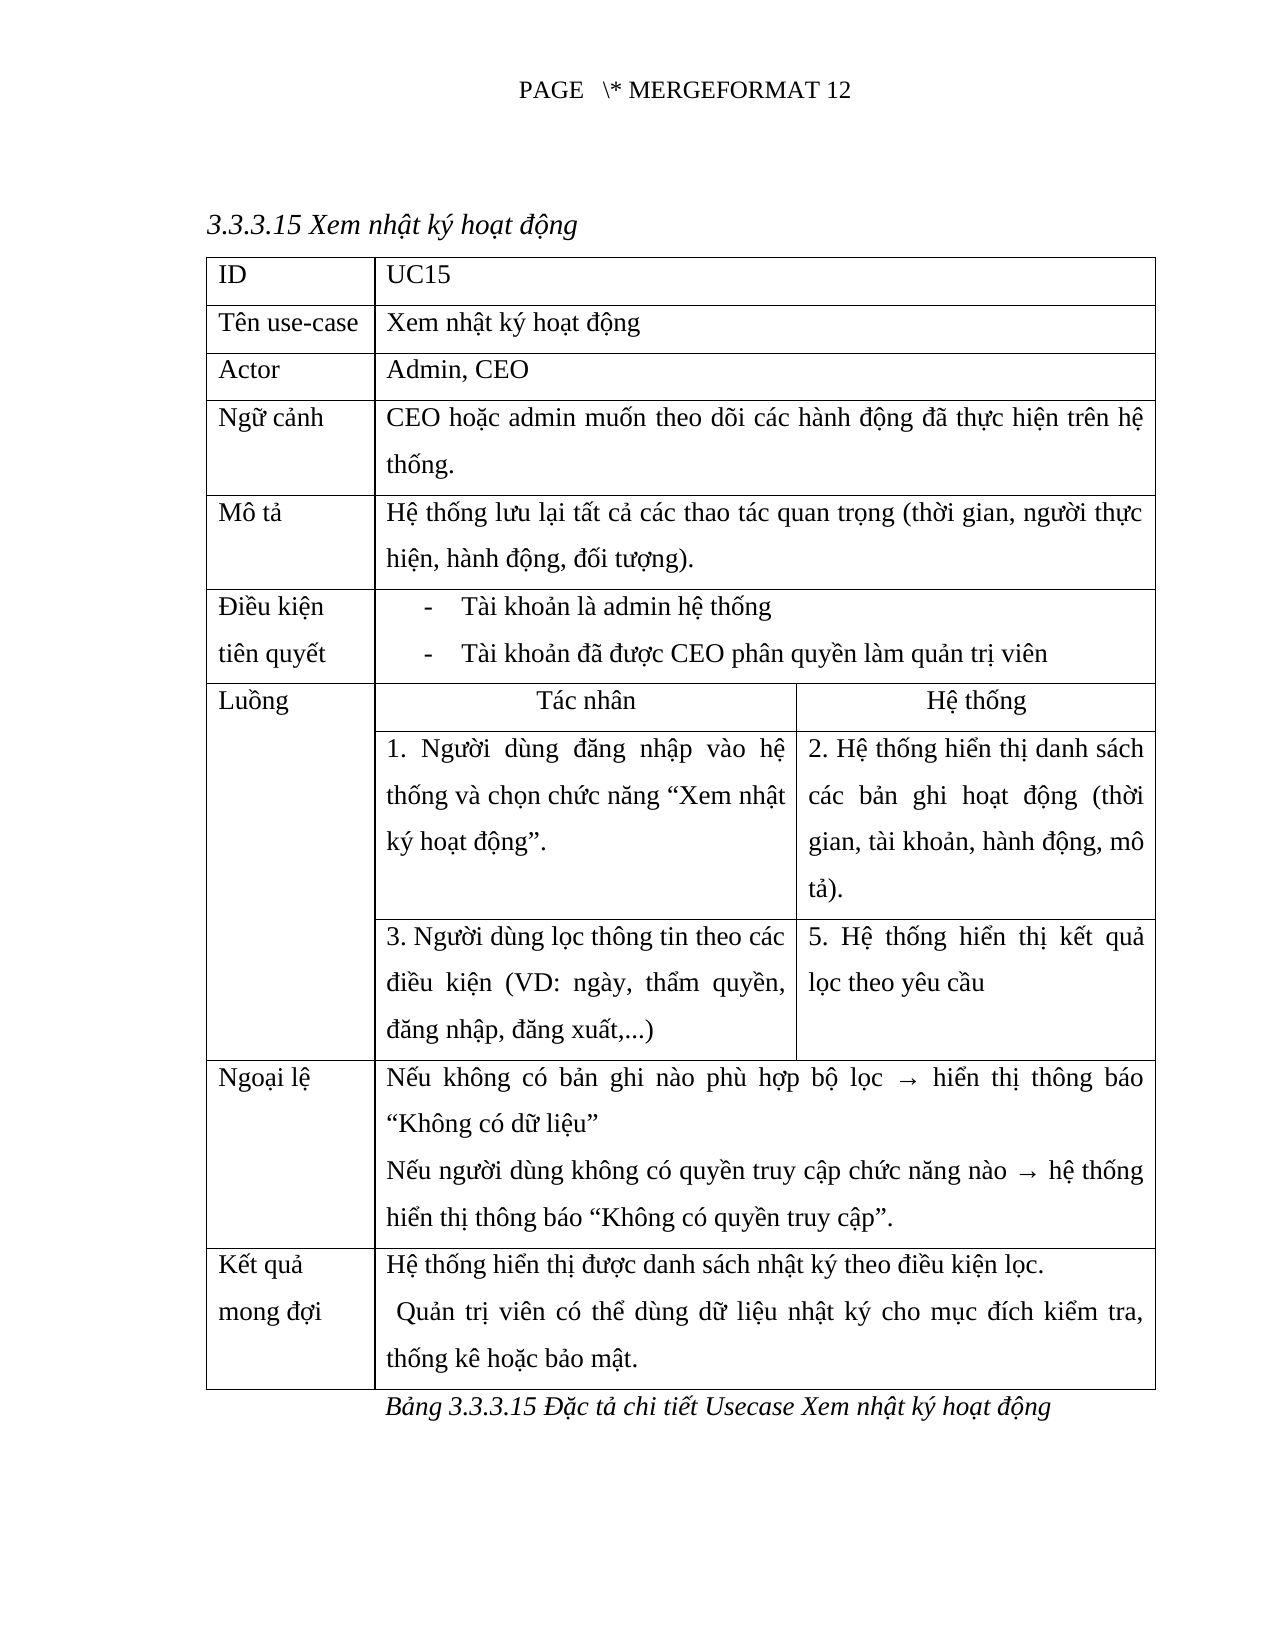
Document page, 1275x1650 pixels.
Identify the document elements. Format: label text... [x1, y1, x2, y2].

table_cell Kết quả mong đợi [207, 1249, 374, 1388]
table_cell 3. Người dùng lọc thông tin theo các điều kiện (VD: ngày, thẩm quyền, đăng nhập, đăng xuất,...) [376, 920, 796, 1060]
table_cell Admin, CEO [376, 354, 1155, 400]
table_cell Hệ thống hiển thị được danh sách nhật ký theo điều kiện lọc. Quản trị viên có thể dùng dữ liệu nhật ký cho mục đích kiểm tra, thống kê hoặc bảo mật. [376, 1249, 1155, 1388]
table_cell Tên use-case [207, 306, 374, 352]
table_cell Tác nhân [376, 684, 796, 731]
table_header ID [207, 258, 374, 305]
table_cell Điều kiện tiên quyết [207, 590, 374, 683]
table_cell Mô tả [207, 496, 374, 589]
text 3.3.3.15 Xem nhật ký hoạt động [207, 207, 1157, 240]
text Bảng 3.3.3.15 Đặc tả chi tiết Usecase Xem nhật ký hoạt động [207, 1389, 1157, 1421]
table_cell CEO hoặc admin muốn theo dõi các hành động đã thực hiện trên hệ thống. [376, 401, 1155, 494]
table_cell Hệ thống lưu lại tất cả các thao tác quan trọng (thời gian, người thực hiện, hành động, đối tượng). [376, 496, 1155, 589]
table_header UC15 [376, 258, 1155, 305]
table_cell Tài khoản là admin hệ thống Tài khoản đã được CEO phân quyền làm quản trị viên [376, 590, 1155, 683]
table_cell 2. Hệ thống hiển thị danh sách các bản ghi hoạt động (thời gian, tài khoản, hành động, mô tả). [797, 732, 1155, 919]
table_cell Luồng [207, 684, 374, 1060]
table_cell Nếu không có bản ghi nào phù hợp bộ lọc → hiển thị thông báo “Không có dữ liệu” Nếu người dùng không có quyền truy cập chức năng nào → hệ thống hiển thị thông báo “Không có quyền truy cập”. [376, 1061, 1155, 1247]
table_cell Ngoại lệ [207, 1061, 374, 1247]
table_cell 5. Hệ thống hiển thị kết quả lọc theo yêu cầu [797, 920, 1155, 1060]
table_cell Ngữ cảnh [207, 401, 374, 494]
table_cell Hệ thống [797, 684, 1155, 731]
table_cell Actor [207, 354, 374, 400]
table_cell Xem nhật ký hoạt động [376, 306, 1155, 352]
table_cell 1. Người dùng đăng nhập vào hệ thống và chọn chức năng “Xem nhật ký hoạt động”. [376, 732, 796, 919]
